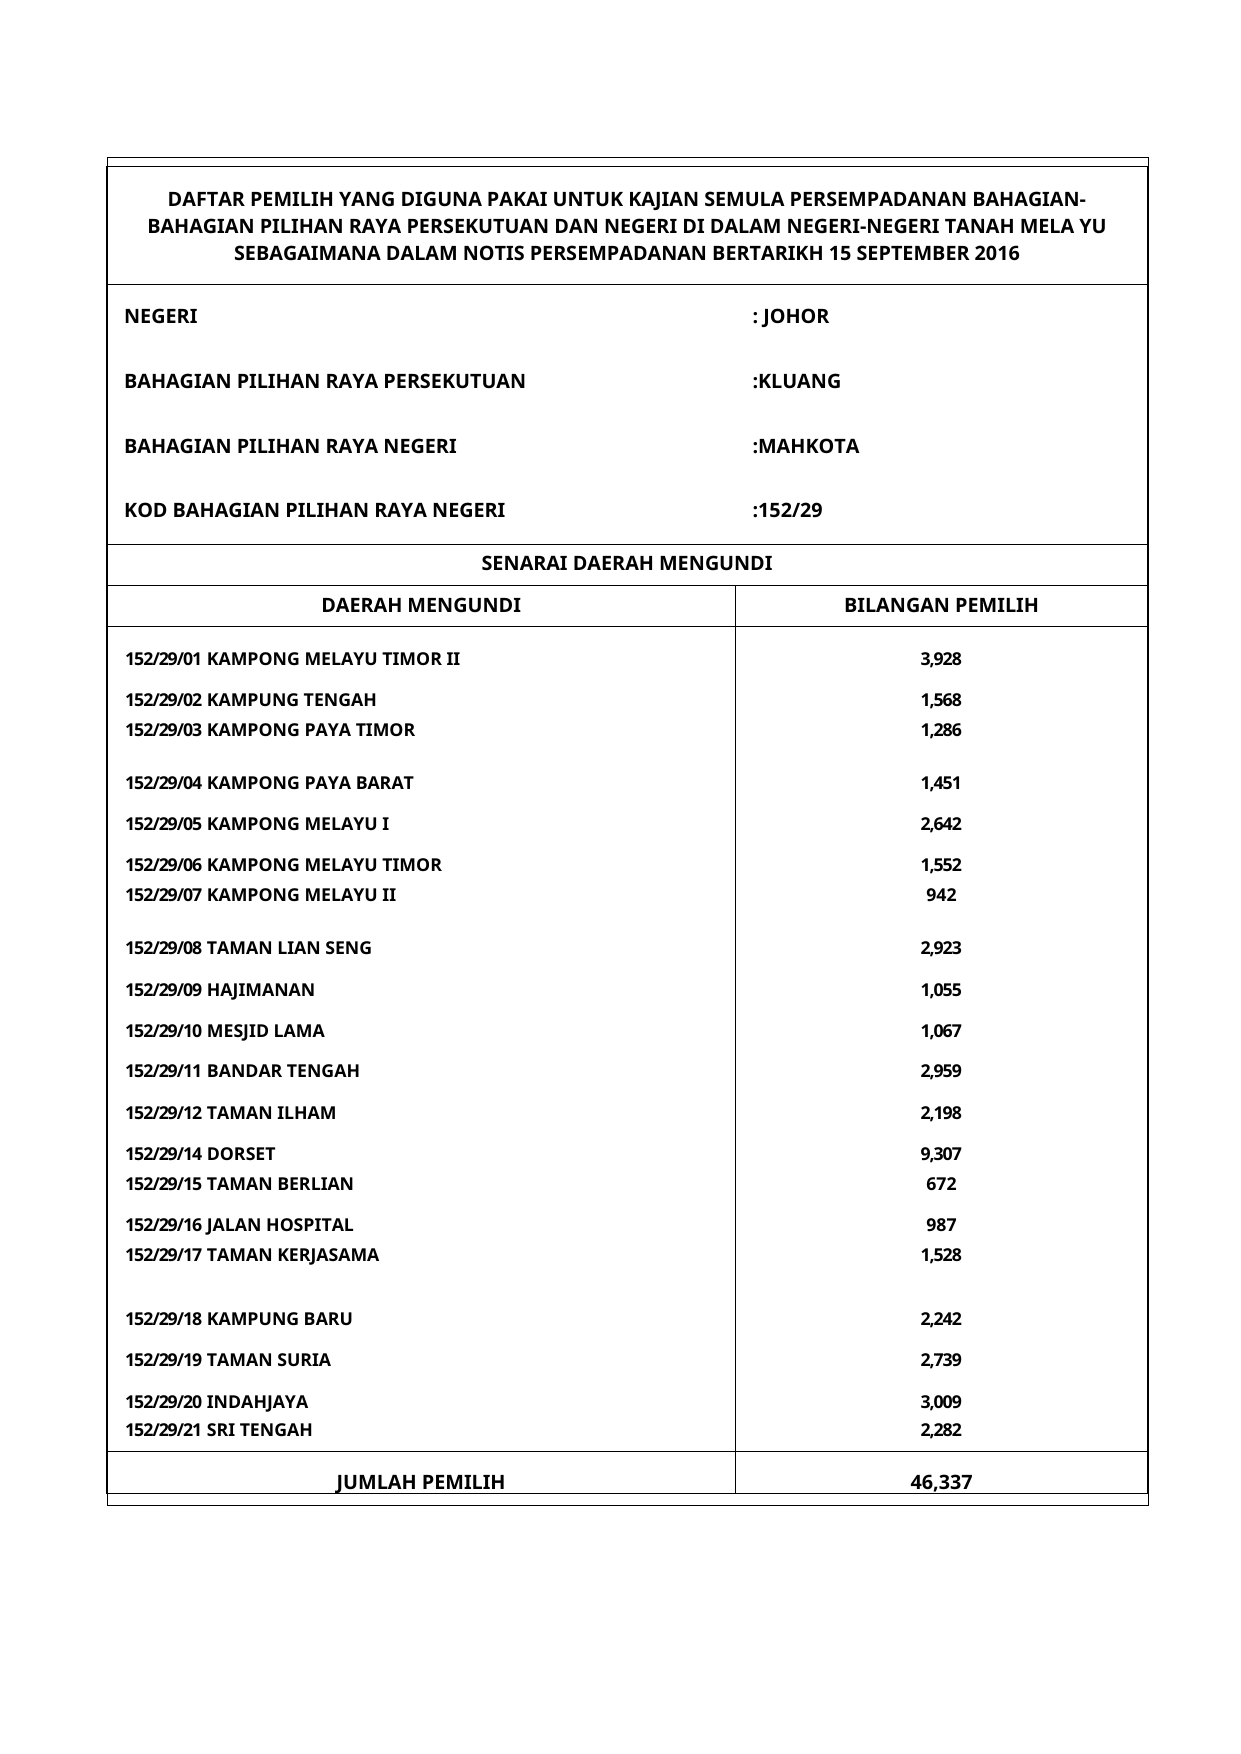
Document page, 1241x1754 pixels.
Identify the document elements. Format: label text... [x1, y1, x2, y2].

table_cell NEGERI [108, 285, 735, 351]
table_cell 1,067 [736, 1000, 1147, 1041]
table_cell 152/29/15 TAMAN BERLIAN [108, 1164, 735, 1205]
table_cell 1,528 [736, 1247, 1147, 1288]
table_cell JUMLAH PEMILIH [108, 1452, 735, 1493]
table_cell :152/29 [735, 480, 1147, 544]
table_cell 987 [736, 1205, 1147, 1247]
table_cell 152/29/06 KAMPONG MELAYU TIMOR [108, 834, 735, 875]
table_cell 152/29/03 KAMPONG PAYA TIMOR [108, 710, 735, 752]
table_cell 2,198 [736, 1081, 1147, 1123]
table_cell DAERAH MENGUNDI [108, 586, 735, 626]
table_cell 1,552 [736, 834, 1147, 875]
table_cell 152/29/11 BANDAR TENGAH [108, 1041, 735, 1081]
table_cell 152/29/10 MESJID LAMA [108, 1000, 735, 1041]
table_cell 152/29/18 KAMPUNG BARU [108, 1288, 735, 1329]
table_cell 152/29/07 KAMPONG MELAYU II [108, 875, 735, 917]
table_cell 152/29/05 KAMPONG MELAYU I [108, 793, 735, 834]
table_cell 3,928 [736, 627, 1147, 669]
table_cell 152/29/01 KAMPONG MELAYU TIMOR II [108, 627, 735, 669]
table_cell 152/29/21 SRI TENGAH [108, 1412, 735, 1451]
table_cell 2,282 [736, 1412, 1147, 1451]
table_cell 46,337 [736, 1452, 1147, 1493]
table_cell 152/29/20 INDAHJAYA [108, 1370, 735, 1412]
table_cell 2,923 [736, 917, 1147, 958]
table_cell 2,642 [736, 793, 1147, 834]
table_cell 3,009 [736, 1370, 1147, 1412]
table_cell 152/29/14 DORSET [108, 1123, 735, 1164]
table_cell 2,242 [736, 1288, 1147, 1329]
table_cell 152/29/16 JALAN HOSPITAL [108, 1205, 735, 1247]
table_cell 672 [736, 1164, 1147, 1205]
table_header DAFTAR PEMILIH YANG DIGUNA PAKAI UNTUK KAJIAN SEMULA PERSEMPADANAN BAHAGIAN- BAHAGIAN PILIHAN RAYA PERSEKUTUAN DAN NEGERI DI DALAM NEGERI-NEGERI TANAH MELA YU SEBAGAIMANA DALAM NOTIS PERSEMPADANAN BERTARIKH 15 SEPTEMBER 2016 [108, 167, 1147, 284]
table_cell 152/29/04 KAMPONG PAYA BARAT [108, 752, 735, 793]
table_cell 1,286 [736, 710, 1147, 752]
table_cell 152/29/08 TAMAN LIAN SENG [108, 917, 735, 958]
table_cell 9,307 [736, 1123, 1147, 1164]
table_cell SENARAI DAERAH MENGUNDI [108, 545, 1147, 585]
table_cell 942 [736, 875, 1147, 917]
table_cell 1,451 [736, 752, 1147, 793]
table_cell 1,568 [736, 669, 1147, 710]
table_cell BAHAGIAN PILIHAN RAYA PERSEKUTUAN [108, 351, 735, 415]
table_cell :MAHKOTA [735, 415, 1147, 480]
table_cell 152/29/02 KAMPUNG TENGAH [108, 669, 735, 710]
table_cell 152/29/17 TAMAN KERJASAMA [108, 1247, 735, 1288]
table_cell 2,739 [736, 1329, 1147, 1370]
table_cell KOD BAHAGIAN PILIHAN RAYA NEGERI [108, 480, 735, 544]
table_cell 2,959 [736, 1041, 1147, 1081]
table_cell BILANGAN PEMILIH [736, 586, 1147, 626]
table_cell 152/29/09 HAJIMANAN [108, 958, 735, 999]
table_cell 152/29/12 TAMAN ILHAM [108, 1081, 735, 1123]
table_cell :KLUANG [735, 351, 1147, 415]
table_cell 152/29/19 TAMAN SURIA [108, 1329, 735, 1370]
table_cell BAHAGIAN PILIHAN RAYA NEGERI [108, 415, 735, 480]
table_cell 1,055 [736, 958, 1147, 999]
table_cell : JOHOR [735, 285, 1147, 351]
